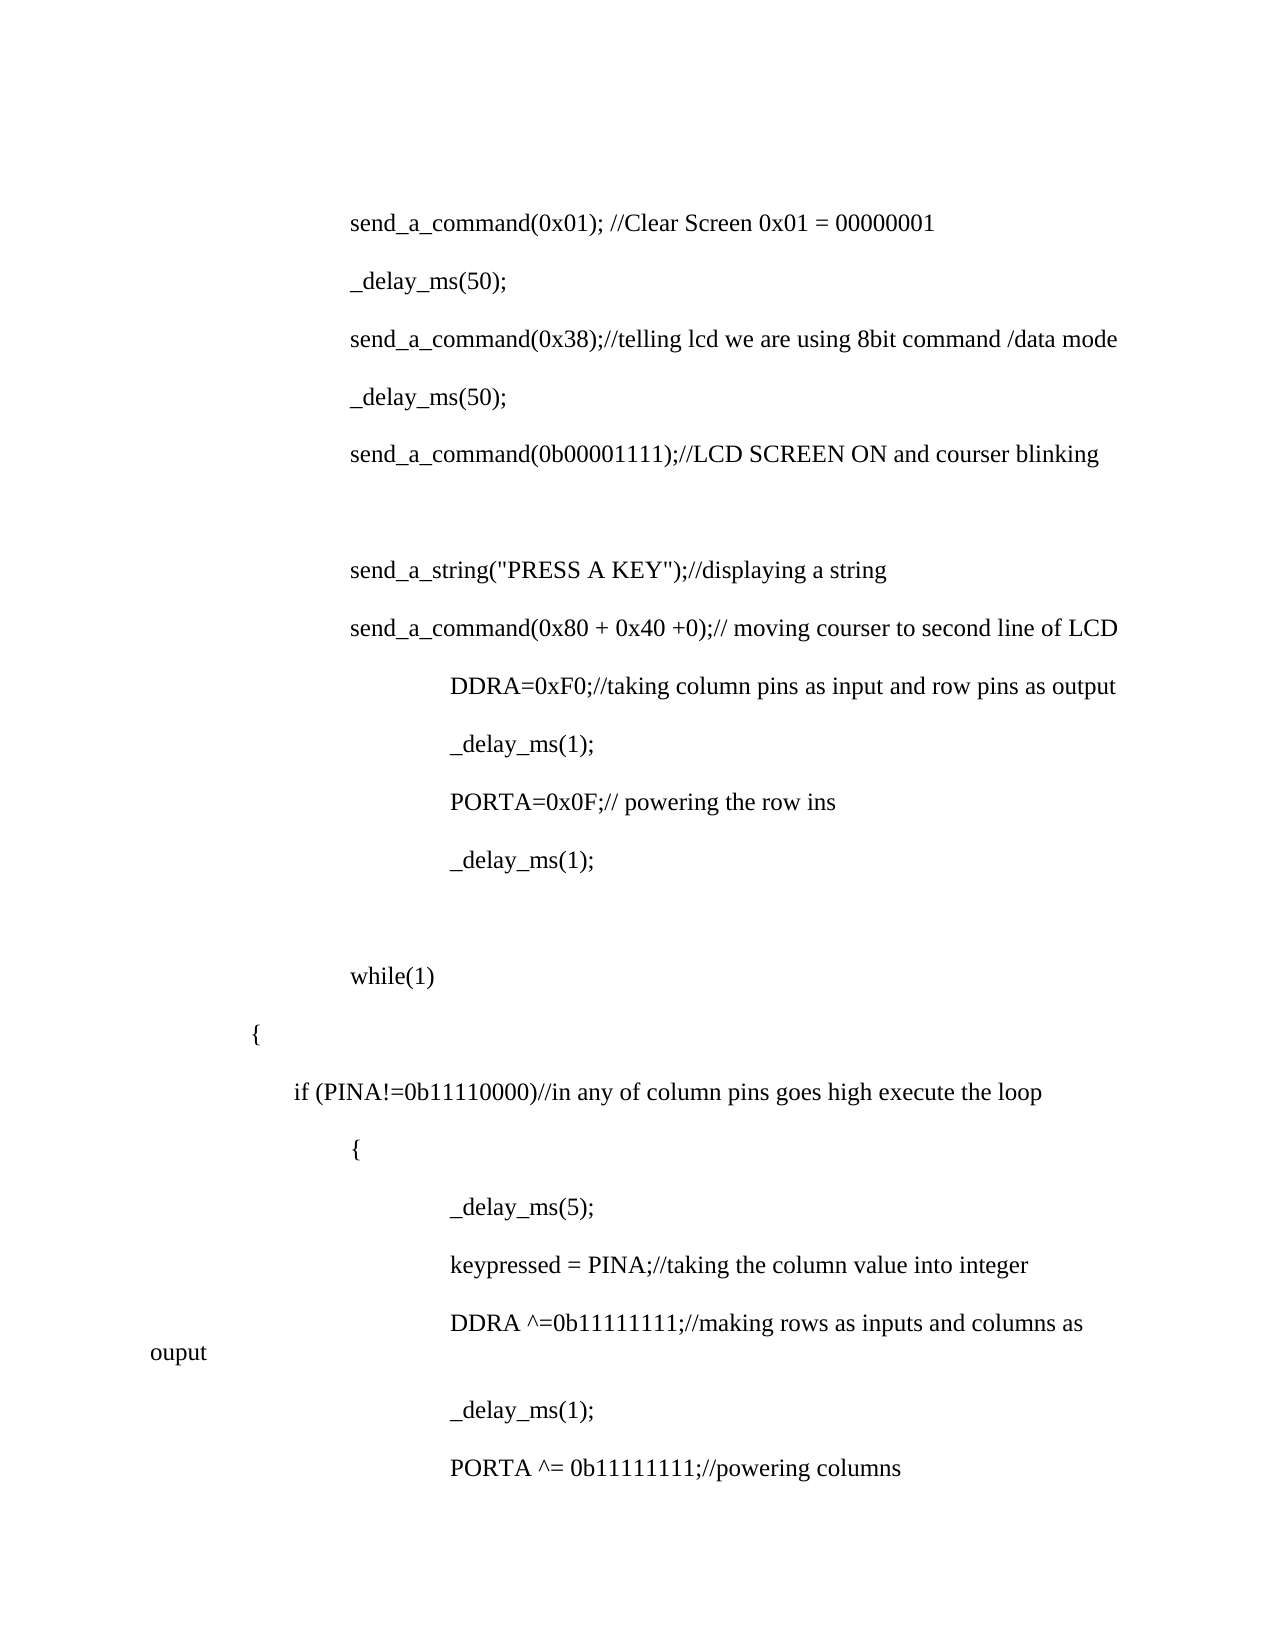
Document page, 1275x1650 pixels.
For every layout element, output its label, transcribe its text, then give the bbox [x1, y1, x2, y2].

text DDRA=0xF0;//taking column pins as input and row pins as output [150, 671, 1125, 700]
text send_a_command(0x01); //Clear Screen 0x01 = 00000001 [150, 208, 1125, 237]
text _delay_ms(1); [150, 845, 1125, 874]
text _delay_ms(50); [150, 266, 1125, 294]
text if (PINA!=0b11110000)//in any of column pins goes high execute the loop [150, 1077, 1125, 1105]
text _delay_ms(1); [150, 1395, 1125, 1424]
text keypressed = PINA;//taking the column value into integer [150, 1250, 1125, 1279]
text send_a_string("PRESS A KEY");//displaying a string [150, 555, 1125, 584]
text { [150, 1019, 1125, 1047]
text while(1) [150, 961, 1125, 989]
text _delay_ms(1); [150, 729, 1125, 758]
text DDRA ^=0b11111111;//making rows as inputs and columns as ouput [150, 1308, 1125, 1366]
text PORTA ^= 0b11111111;//powering columns [150, 1453, 1125, 1482]
text send_a_command(0x80 + 0x40 +0);// moving courser to second line of LCD [150, 613, 1125, 642]
text _delay_ms(50); [150, 382, 1125, 410]
text _delay_ms(5); [150, 1192, 1125, 1221]
text PORTA=0x0F;// powering the row ins [150, 787, 1125, 816]
text send_a_command(0x38);//telling lcd we are using 8bit command /data mode [150, 324, 1125, 352]
text { [150, 1134, 1125, 1163]
text send_a_command(0b00001111);//LCD SCREEN ON and courser blinking [150, 439, 1125, 468]
